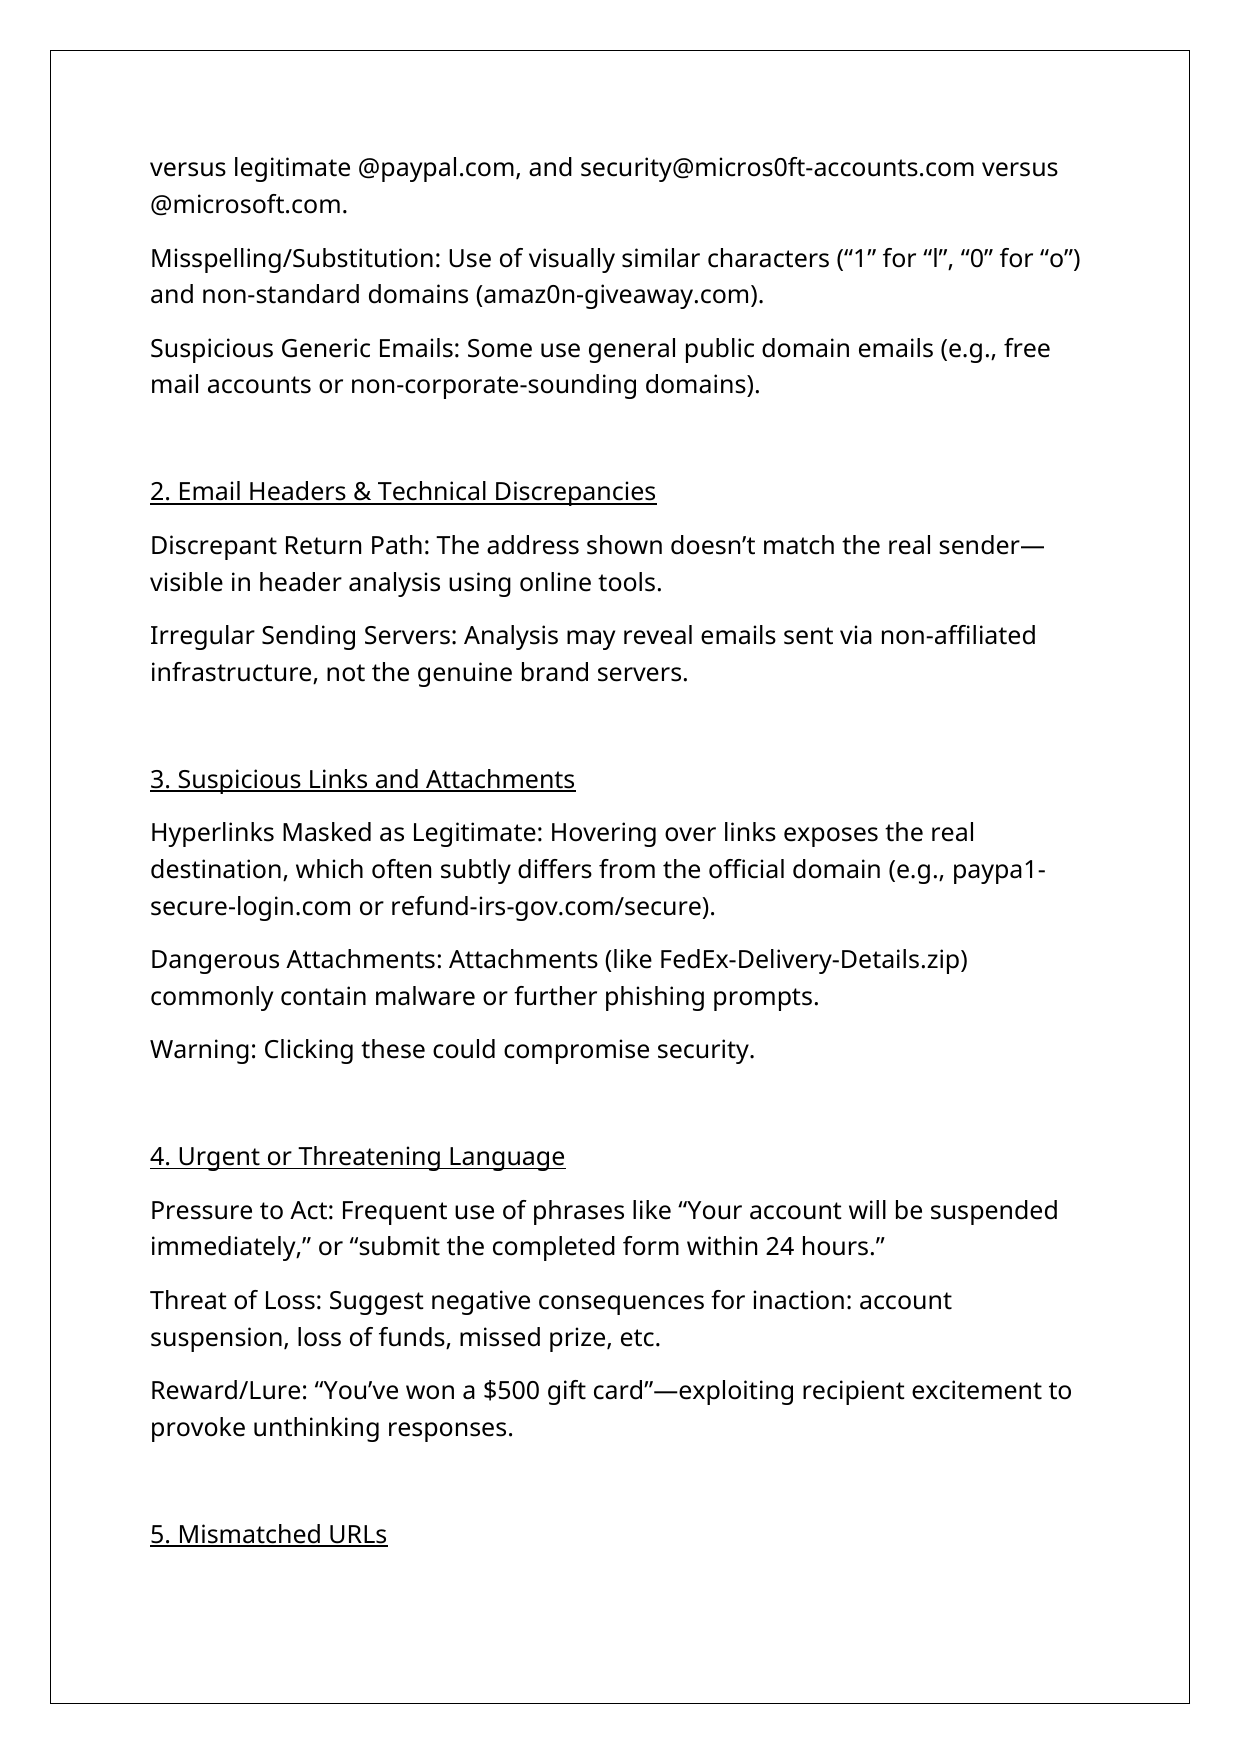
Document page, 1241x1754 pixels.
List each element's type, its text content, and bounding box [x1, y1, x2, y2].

text Threat of Loss: Suggest negative consequences for inaction: account suspension, loss of funds, missed prize, etc. [150, 1282, 1090, 1353]
text Reward/Lure: “You’ve won a $500 gift card”—exploiting recipient excitement to provoke unthinking responses. [150, 1373, 1090, 1443]
text Hyperlinks Masked as Legitimate: Hovering over links exposes the real destination, which often subtly differs from the official domain (e.g., paypa1-secure-login.com or refund-irs-gov.com/secure). [150, 815, 1090, 922]
text 4. Urgent or Threatening Language [150, 1139, 1090, 1173]
text Discrepant Return Path: The address shown doesn’t match the real sender—visible in header analysis using online tools. [150, 527, 1090, 598]
text Misspelling/Substitution: Use of visually similar characters (“1” for “l”, “0” for “o”) and non-standard domains (amaz0n-giveaway.com). [150, 240, 1090, 311]
text Warning: Clicking these could compromise security. [150, 1032, 1090, 1066]
text 2. Email Headers & Technical Discrepancies [150, 474, 1090, 508]
text Suspicious Generic Emails: Some use general public domain emails (e.g., free mail accounts or non-corporate-sounding domains). [150, 330, 1090, 401]
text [150, 150, 1090, 221]
text Irregular Sending Servers: Analysis may reveal emails sent via non-affiliated infrastructure, not the genuine brand servers. [150, 618, 1090, 688]
text Pressure to Act: Frequent use of phrases like “Your account will be suspended immediately,” or “submit the completed form within 24 hours.” [150, 1192, 1090, 1263]
text 5. Mismatched URLs [150, 1516, 1090, 1550]
text 3. Suspicious Links and Attachments [150, 761, 1090, 795]
text Dangerous Attachments: Attachments (like FedEx-Delivery-Details.zip) commonly contain malware or further phishing prompts. [150, 942, 1090, 1013]
